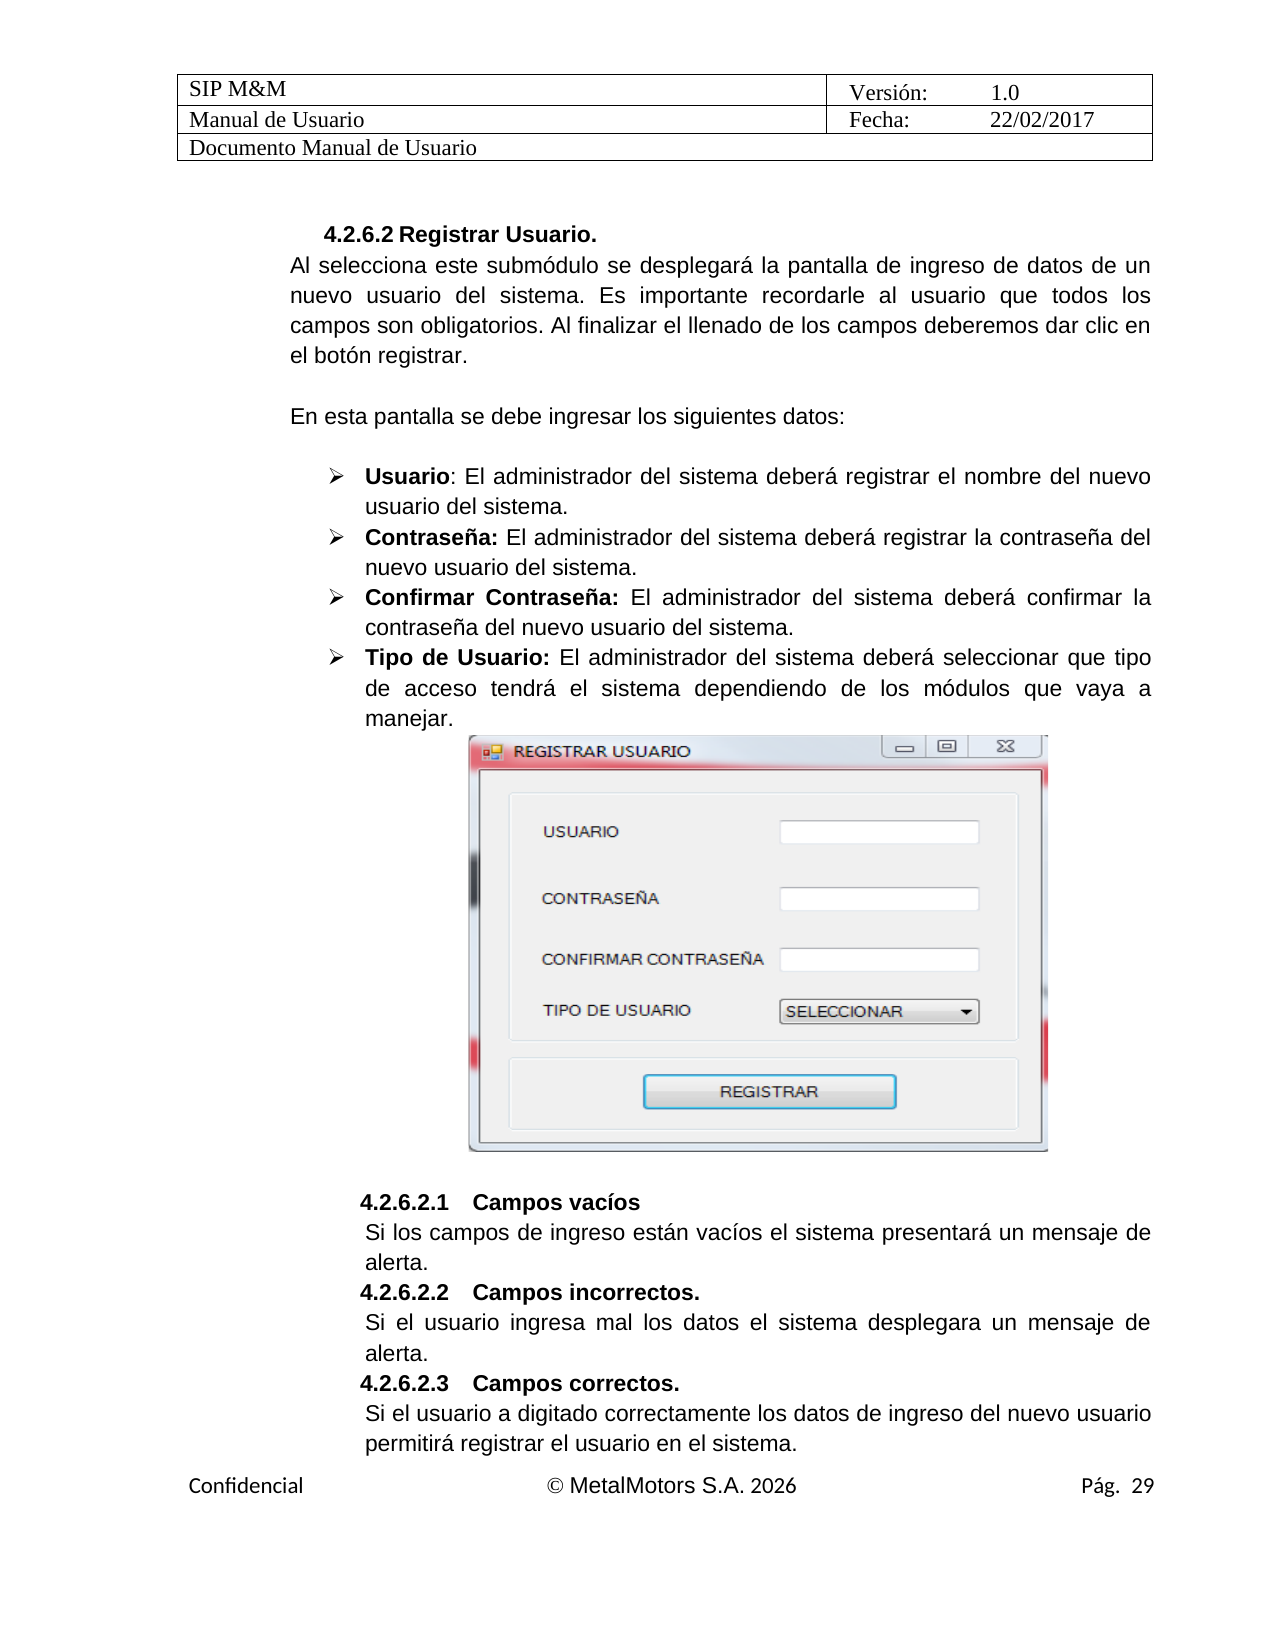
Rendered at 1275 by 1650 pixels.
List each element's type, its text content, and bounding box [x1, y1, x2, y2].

list En esta pantalla se debe ingresar los siguientes datos: [290, 403, 1152, 429]
list Tipo de Usuario: El administrador del sistema deberá seleccionar que tipo de acceso tendrá el sistema dependiendo de los módulos que vaya a manejar. [327, 644, 1152, 731]
list Contraseña: El administrador del sistema deberá registrar la contraseña del nuevo usuario del sistema. [327, 523, 1152, 580]
list Usuario: El administrador del sistema deberá registrar el nombre del nuevo usuario del sistema. [327, 463, 1152, 519]
list Campos incorrectos. [360, 1279, 1152, 1305]
list Si el usuario ingresa mal los datos el sistema desplegara un mensaje de alerta. [365, 1309, 1152, 1366]
list Registrar Usuario. [323, 221, 1152, 248]
list Si el usuario a digitado correctamente los datos de ingreso del nuevo usuario permitirá registrar el usuario en el sistema. [365, 1400, 1152, 1456]
list Confirmar Contraseña: El administrador del sistema deberá confirmar la contraseña del nuevo usuario del sistema. [327, 584, 1152, 640]
list Campos correctos. [360, 1370, 1152, 1396]
list Al selecciona este submódulo se desplegará la pantalla de ingreso de datos de un nuevo usuario del sistema. Es importante recordarle al usuario que todos los campos son obligatorios. Al finalizar el llenado de los campos deberemos dar clic en el botón registrar. [290, 252, 1152, 368]
list Campos vacíos [360, 1188, 1152, 1215]
picture [468, 735, 1049, 1152]
list Si los campos de ingreso están vacíos el sistema presentará un mensaje de alerta. [365, 1219, 1152, 1275]
